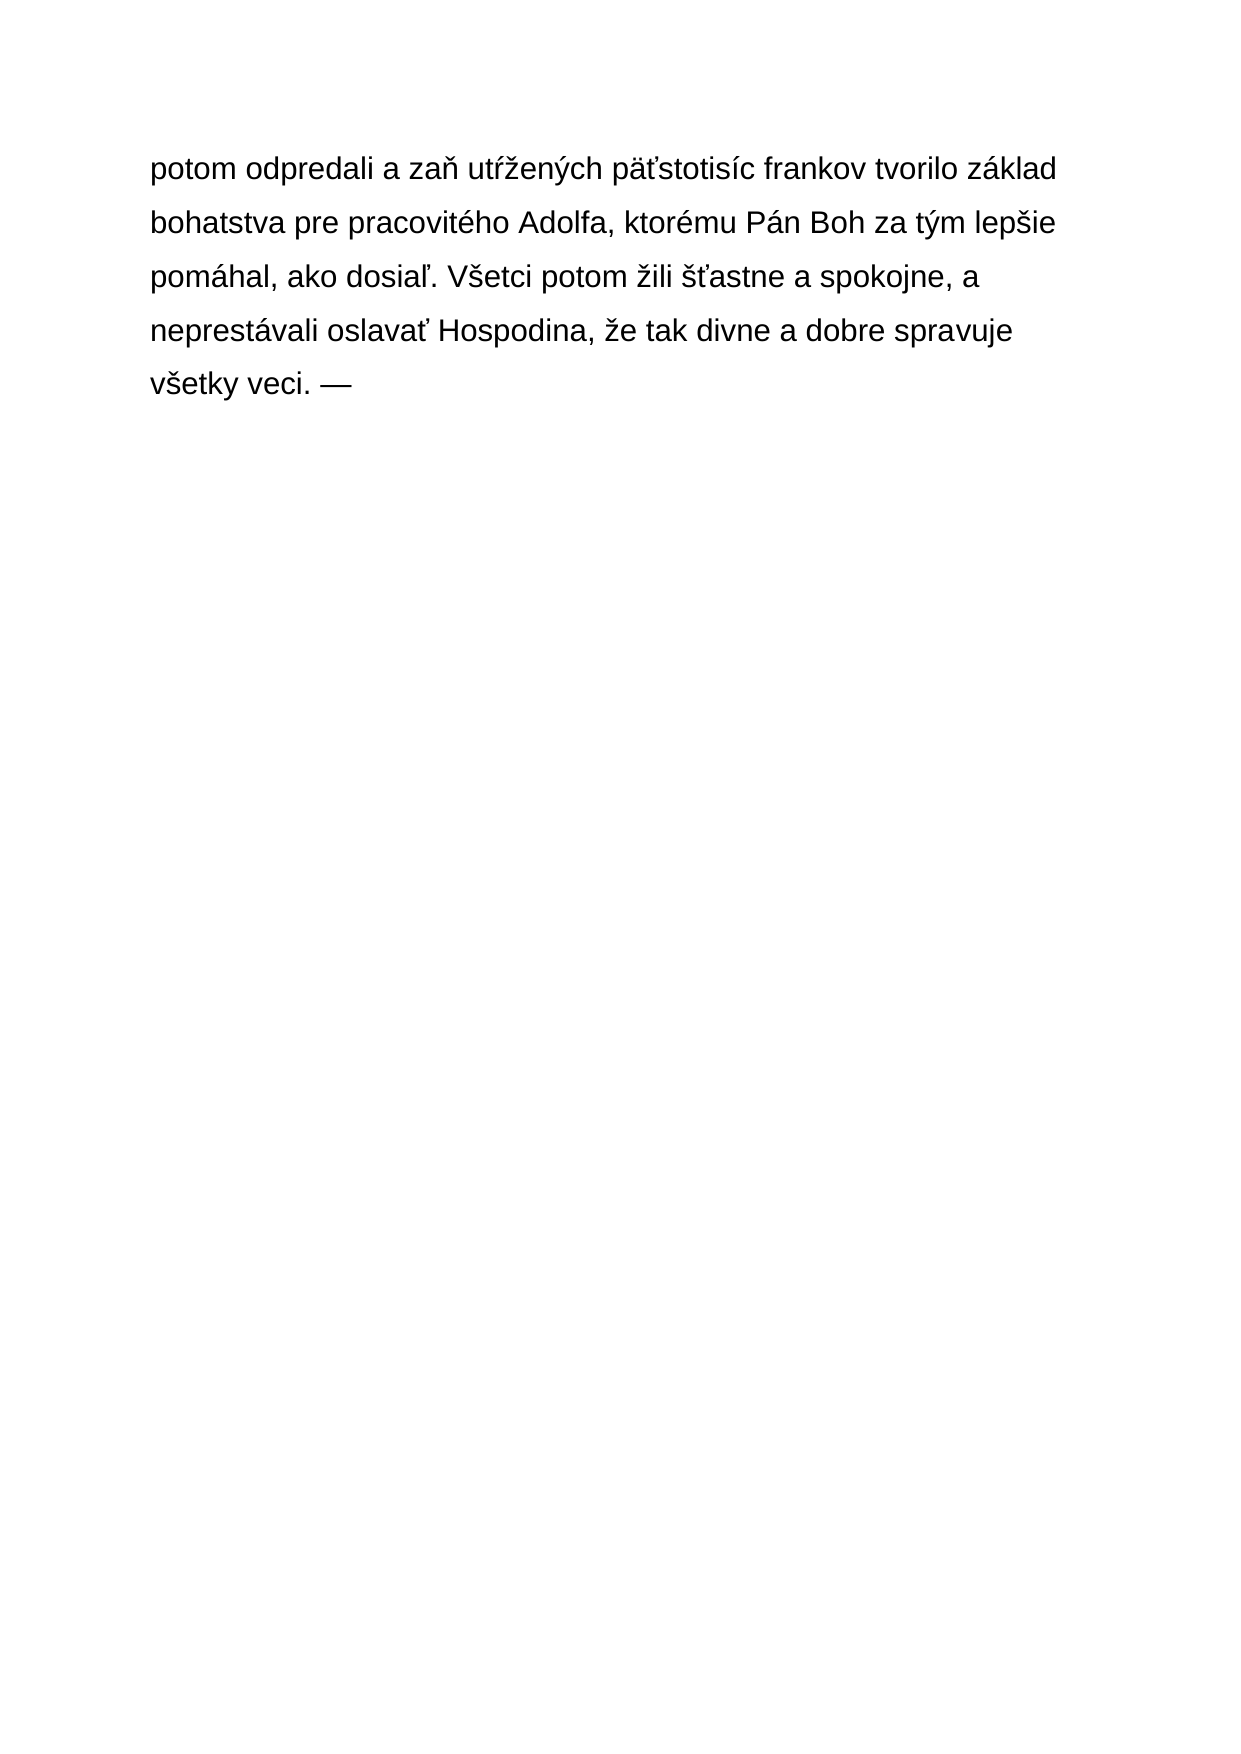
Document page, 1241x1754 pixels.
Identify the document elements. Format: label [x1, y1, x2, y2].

text [150, 150, 1090, 401]
